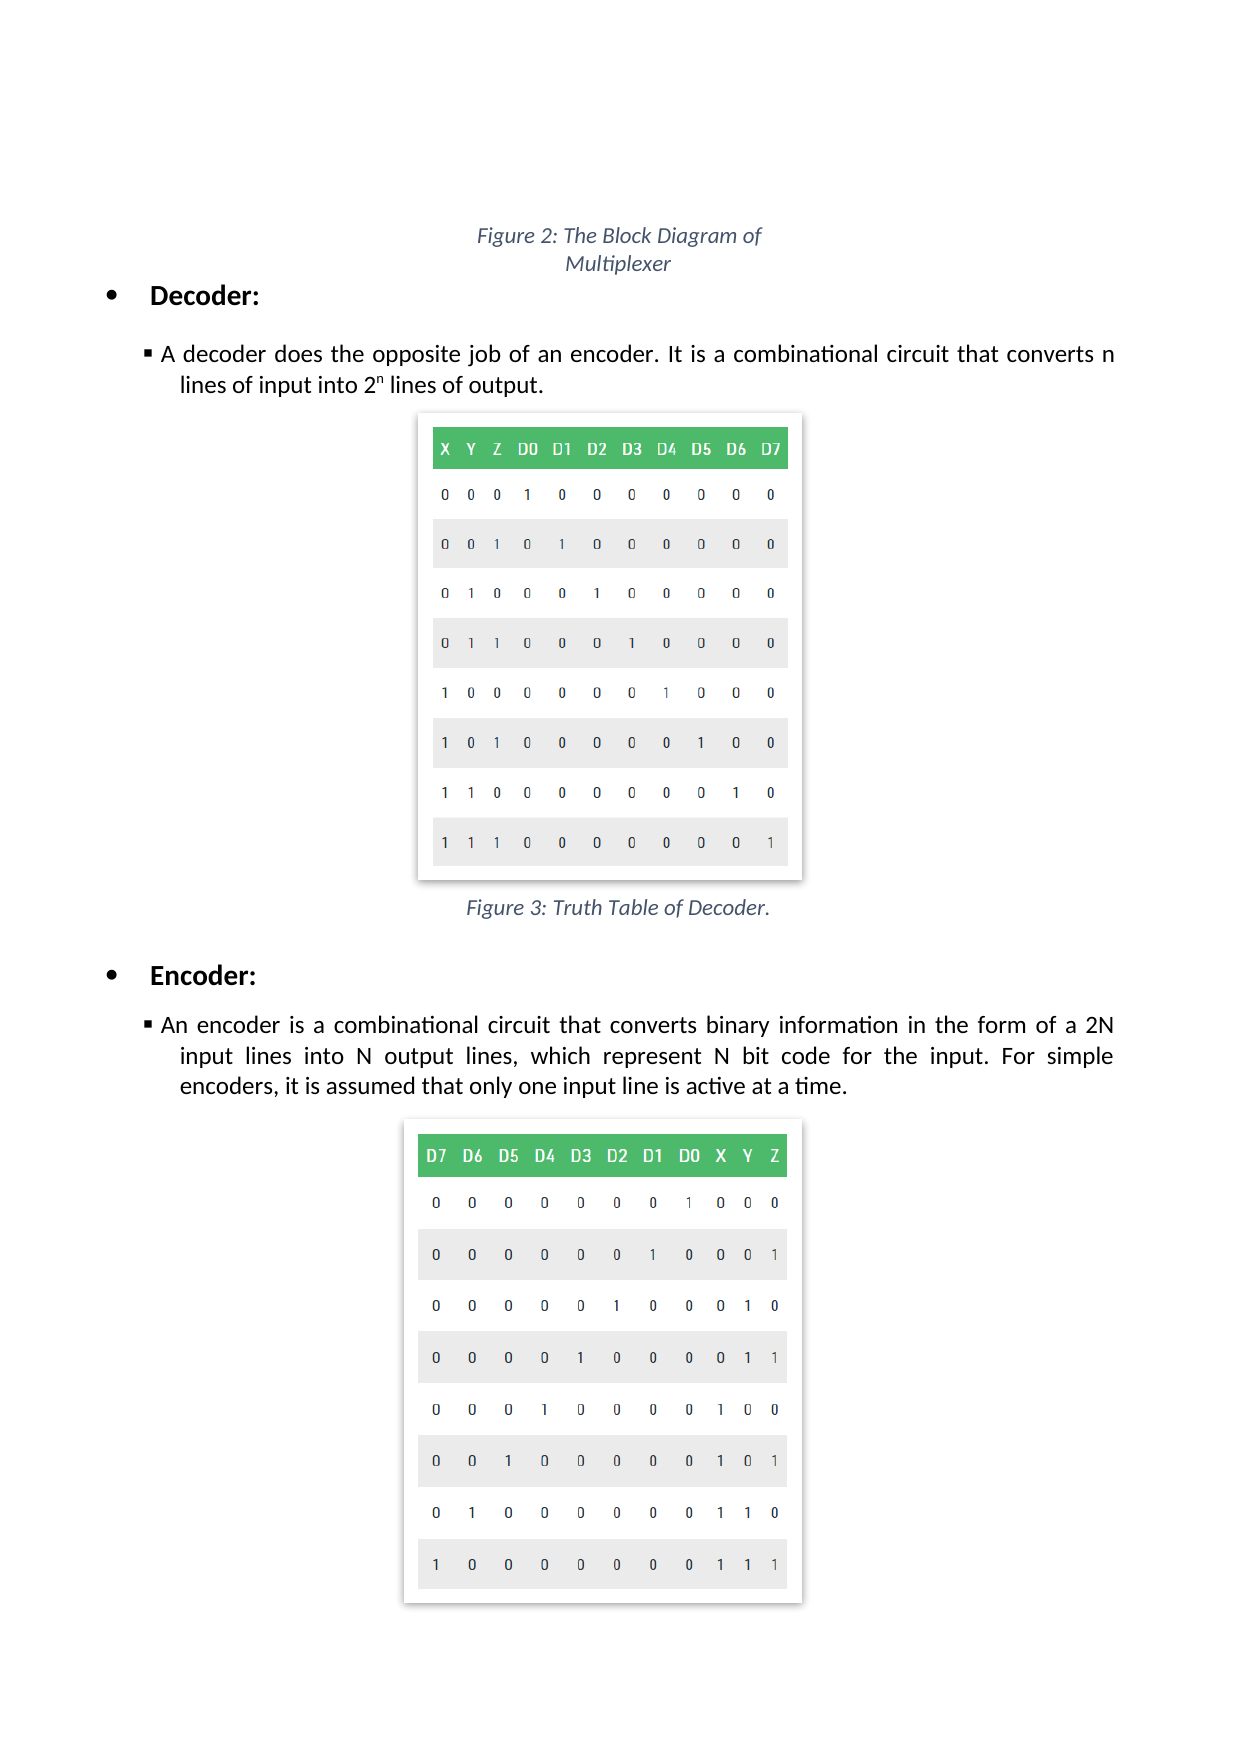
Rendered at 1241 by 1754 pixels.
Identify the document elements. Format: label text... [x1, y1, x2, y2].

list A decoder does the opposite job of an encoder. It is a combinational circuit that converts n lines of input into 2n lines of output. [142, 338, 1116, 399]
subtitle Encoder: [112, 957, 1128, 992]
picture [433, 427, 788, 866]
subtitle Decoder: [112, 277, 1128, 313]
list An encoder is a combinational circuit that converts binary information in the form of a 2N input lines into N output lines, which represent N bit code for the input. For simple encoders, it is assumed that only one input line is active at a time. [142, 1009, 1115, 1101]
text Figure 2: The Block Diagram of Multiplexer [427, 221, 811, 277]
picture [418, 1134, 787, 1589]
